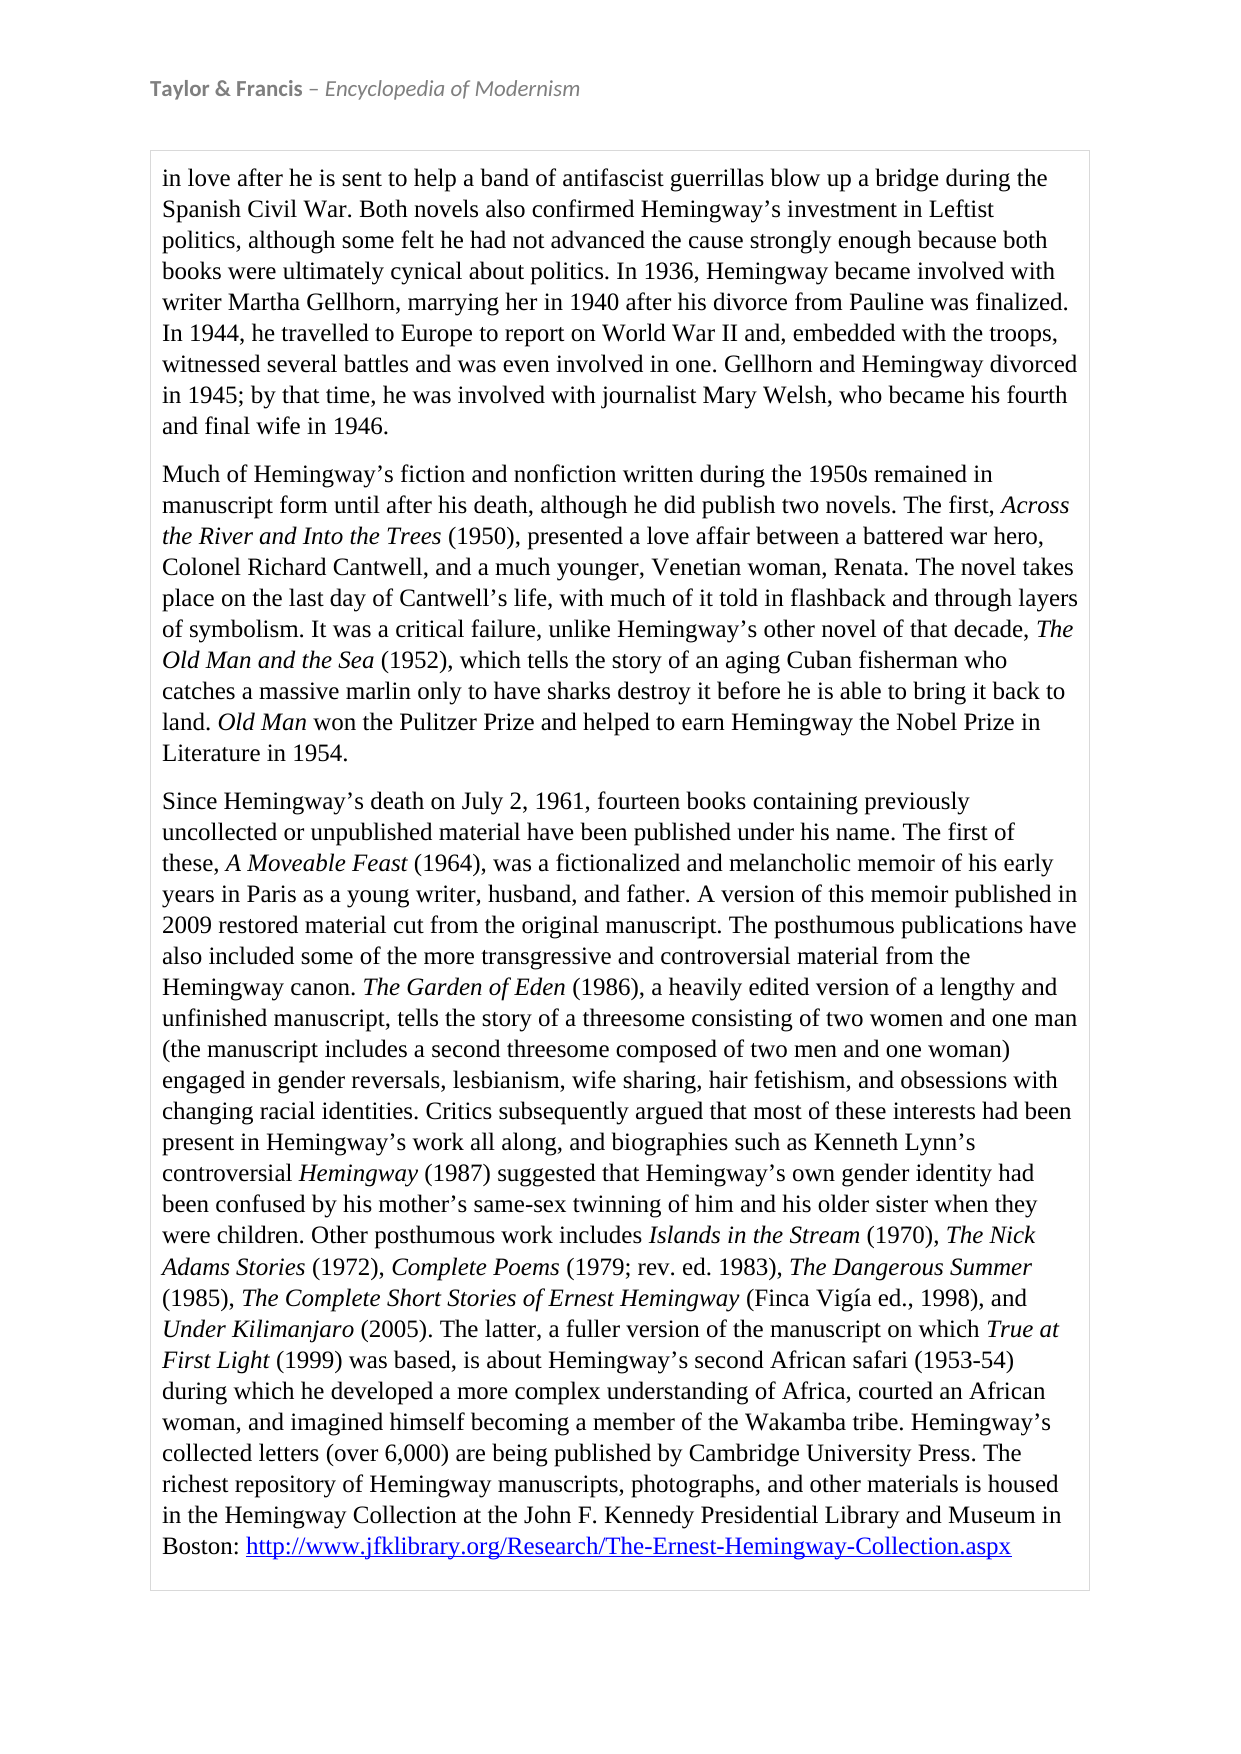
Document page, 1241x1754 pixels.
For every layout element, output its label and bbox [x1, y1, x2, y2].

table_cell [151, 151, 1089, 1590]
